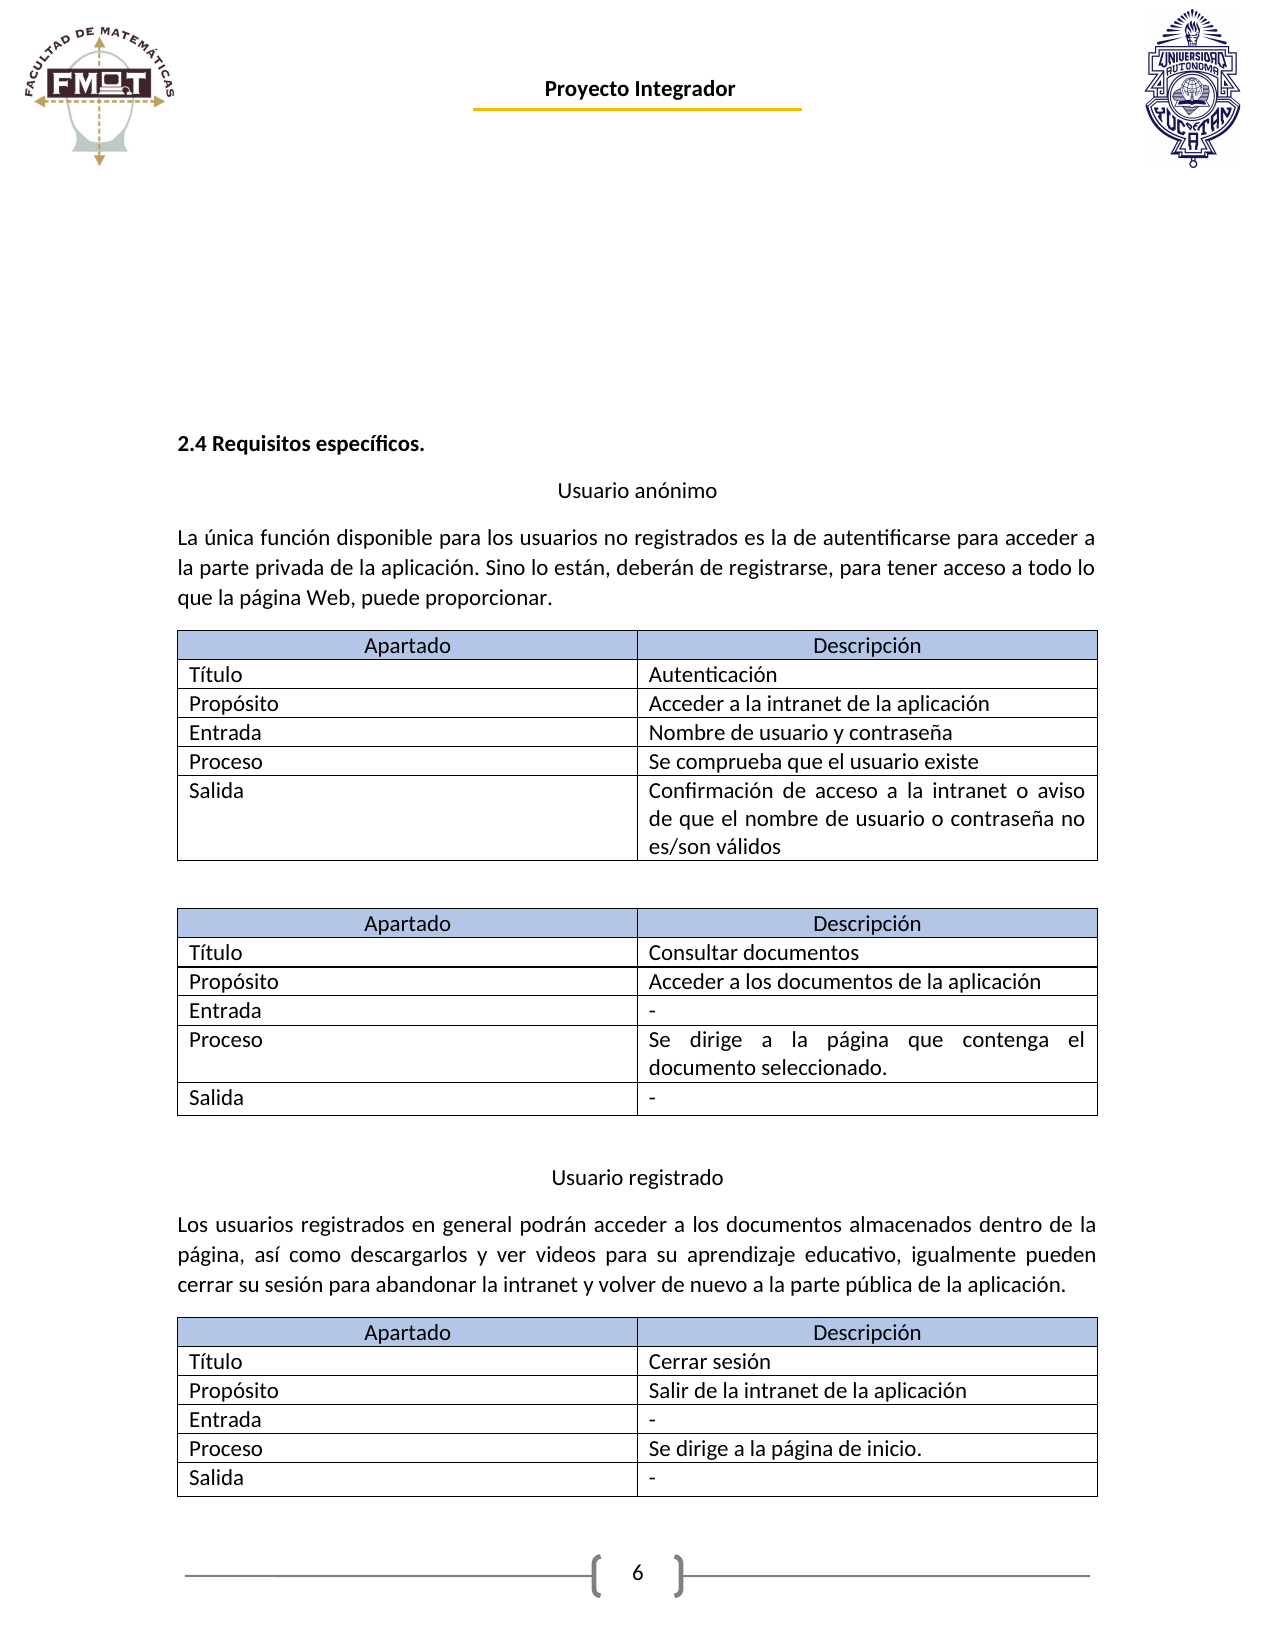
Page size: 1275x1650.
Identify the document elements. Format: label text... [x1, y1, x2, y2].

table_cell Proceso [178, 1434, 637, 1462]
picture [19, 24, 178, 169]
text Usuario registrado [177, 1163, 1098, 1191]
table_cell Propósito [178, 689, 637, 717]
table_cell Proceso [178, 747, 637, 775]
table_cell Proceso [178, 1026, 637, 1082]
table_cell - [638, 996, 1097, 1024]
table_cell Autenticación [638, 660, 1097, 688]
table_header Apartado [178, 1318, 637, 1346]
table_cell Salir de la intranet de la aplicación [638, 1376, 1097, 1404]
table_header Apartado [178, 631, 637, 659]
table_cell Salida [178, 776, 637, 860]
table_cell Se dirige a la página que contenga el documento seleccionado. [638, 1026, 1097, 1082]
table_cell - [638, 1083, 1097, 1115]
table_cell Se comprueba que el usuario existe [638, 747, 1097, 775]
table_cell Cerrar sesión [638, 1347, 1097, 1375]
table_cell Consultar documentos [638, 938, 1097, 966]
table_cell Se dirige a la página de inicio. [638, 1434, 1097, 1462]
text La única función disponible para los usuarios no registrados es la de autentificarse para acceder a la parte privada de la aplicación. Sino lo están, deberán de registrarse, para tener acceso a todo lo que la página Web, puede proporcionar. [177, 523, 1098, 611]
table_cell Propósito [178, 968, 637, 995]
table_cell Confirmación de acceso a la intranet o aviso de que el nombre de usuario o contraseña no es/son válidos [638, 776, 1097, 860]
table_cell Título [178, 1347, 637, 1375]
table_cell Entrada [178, 1405, 637, 1433]
table_cell Salida [178, 1083, 637, 1115]
table_cell Entrada [178, 718, 637, 746]
text Los usuarios registrados en general podrán acceder a los documentos almacenados dentro de la página, así como descargarlos y ver videos para su aprendizaje educativo, igualmente pueden cerrar su sesión para abandonar la intranet y volver de nuevo a la parte pública de la aplicación. [177, 1210, 1098, 1298]
table_header Descripción [638, 631, 1097, 659]
text Usuario anónimo [177, 476, 1098, 504]
table_cell Título [178, 938, 637, 966]
table_cell Acceder a la intranet de la aplicación [638, 689, 1097, 717]
table_cell Salida [178, 1463, 637, 1496]
picture [1144, 9, 1241, 168]
table_cell Acceder a los documentos de la aplicación [638, 968, 1097, 995]
table_cell Nombre de usuario y contraseña [638, 718, 1097, 746]
table_header Descripción [638, 1318, 1097, 1346]
table_cell Propósito [178, 1376, 637, 1404]
table_cell Título [178, 660, 637, 688]
table_header Descripción [638, 909, 1097, 937]
text 2.4 Requisitos específicos. [177, 429, 1098, 457]
table_header Apartado [178, 909, 637, 937]
table_cell - [638, 1405, 1097, 1433]
table_cell - [638, 1463, 1097, 1496]
table_cell Entrada [178, 996, 637, 1024]
